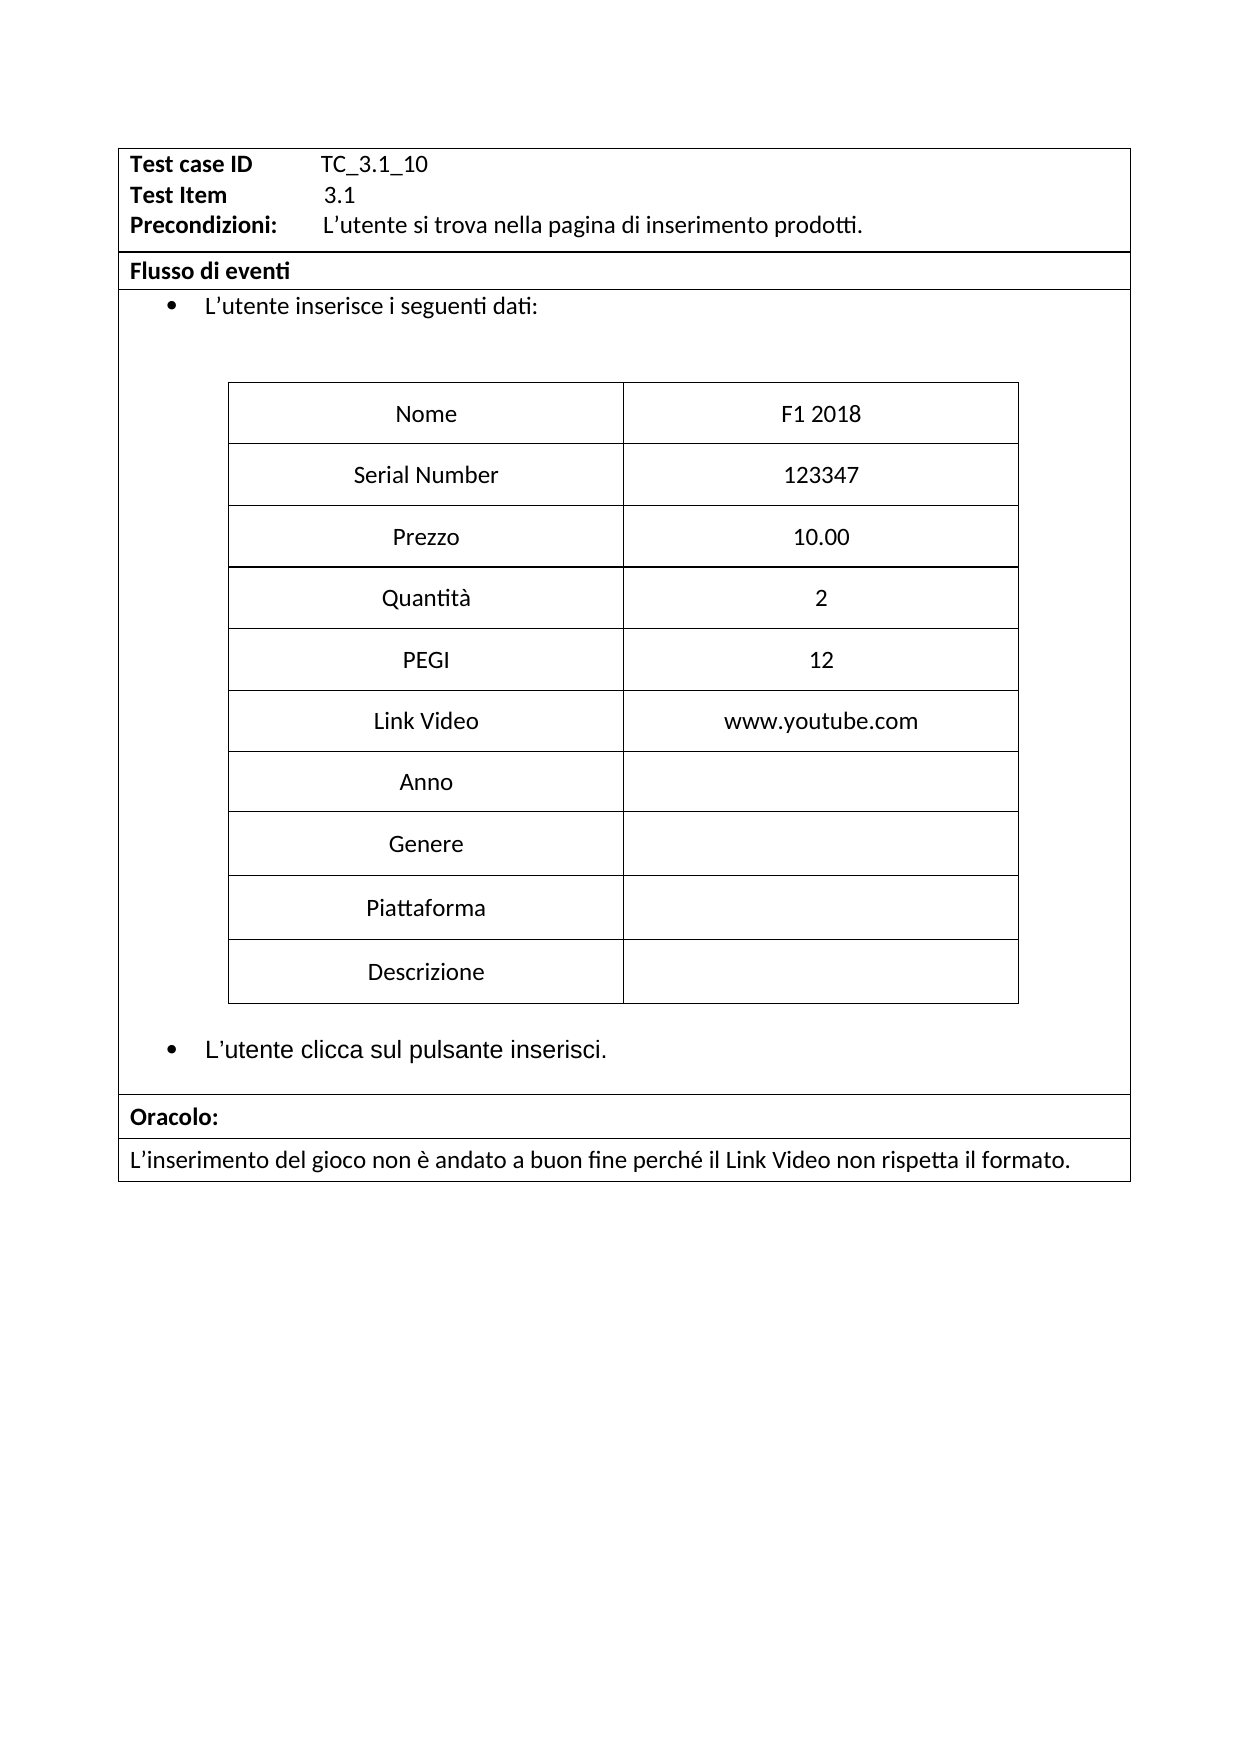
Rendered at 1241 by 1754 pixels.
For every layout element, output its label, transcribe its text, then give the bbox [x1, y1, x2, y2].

table_cell Oracolo: [119, 1095, 1130, 1138]
table_cell Flusso di eventi [119, 253, 1130, 289]
table_cell L’inserimento del gioco non è andato a buon fine perché il Link Video non rispetta il formato. [119, 1139, 1130, 1181]
table_cell L’utente inserisce i seguenti dati: L’utente clicca sul pulsante inserisci. [119, 290, 1130, 1094]
table_header Test case ID TC_3.1_10 Test Item 3.1 Precondizioni: L’utente si trova nella pagina di inserimento prodotti. [119, 149, 1130, 251]
